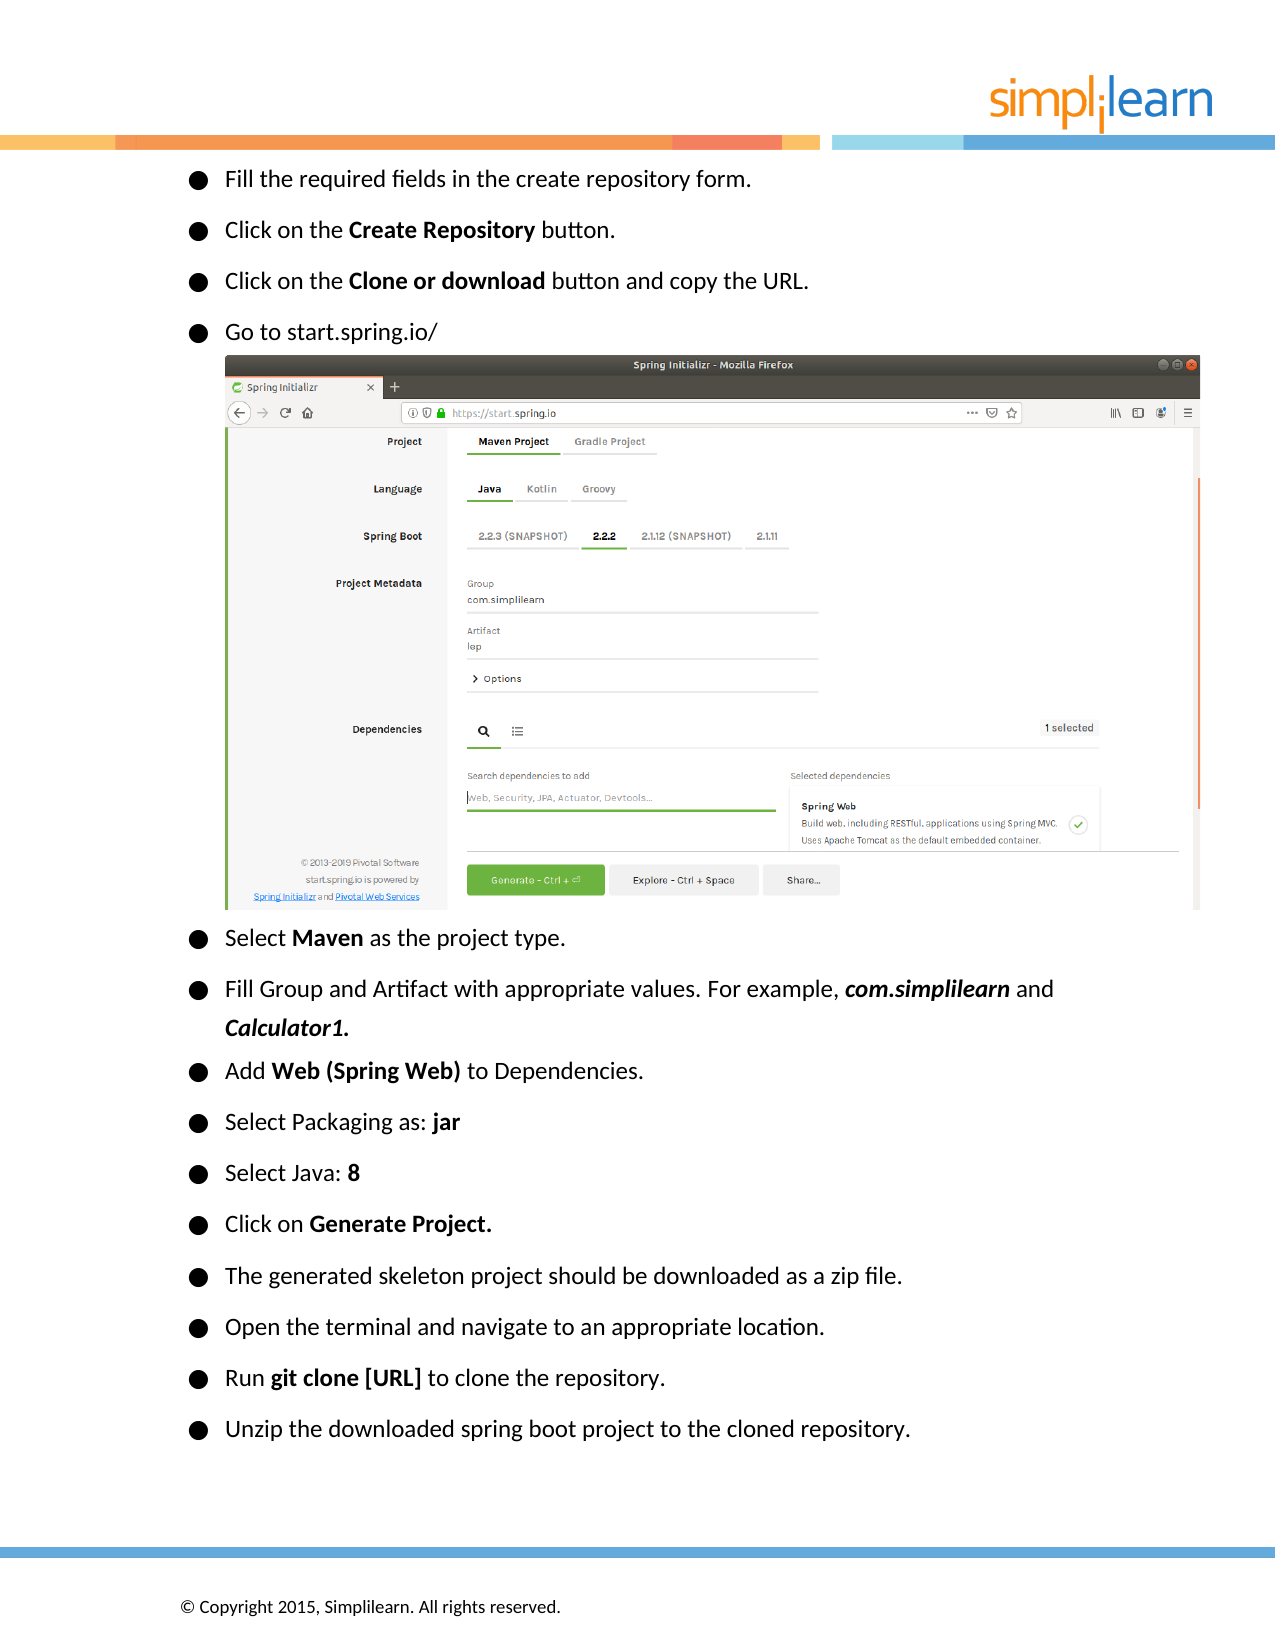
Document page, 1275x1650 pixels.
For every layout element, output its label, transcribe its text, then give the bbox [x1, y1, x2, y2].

list Click on the Create Repository button. [187, 201, 1125, 252]
list Run git clone [URL] to clone the repository. [187, 1350, 1125, 1401]
list Click on Generate Project. [187, 1196, 1125, 1247]
list Fill the required fields in the create repository form. [187, 150, 1125, 201]
list Open the terminal and navigate to an appropriate location. [187, 1298, 1125, 1350]
picture [0, 1547, 1275, 1559]
list Add Web (Spring Web) to Dependencies. [187, 1042, 1125, 1093]
list Select Maven as the project type. [187, 909, 1125, 960]
list Select Packaging as: jar [187, 1093, 1125, 1145]
list Fill Group and Artifact with appropriate values. For example, com.simplilearn and Calculator1. [187, 960, 1125, 1042]
picture [0, 75, 1275, 150]
list Unzip the downloaded spring boot project to the cloned repository. [187, 1401, 1125, 1452]
list The generated skeleton project should be downloaded as a zip file. [187, 1247, 1125, 1298]
list Click on the Clone or download button and copy the URL. [187, 252, 1125, 304]
list Select Java: 8 [187, 1145, 1125, 1196]
picture [225, 355, 1200, 910]
list Go to ​start.​spring.​io/​ [187, 304, 1125, 355]
